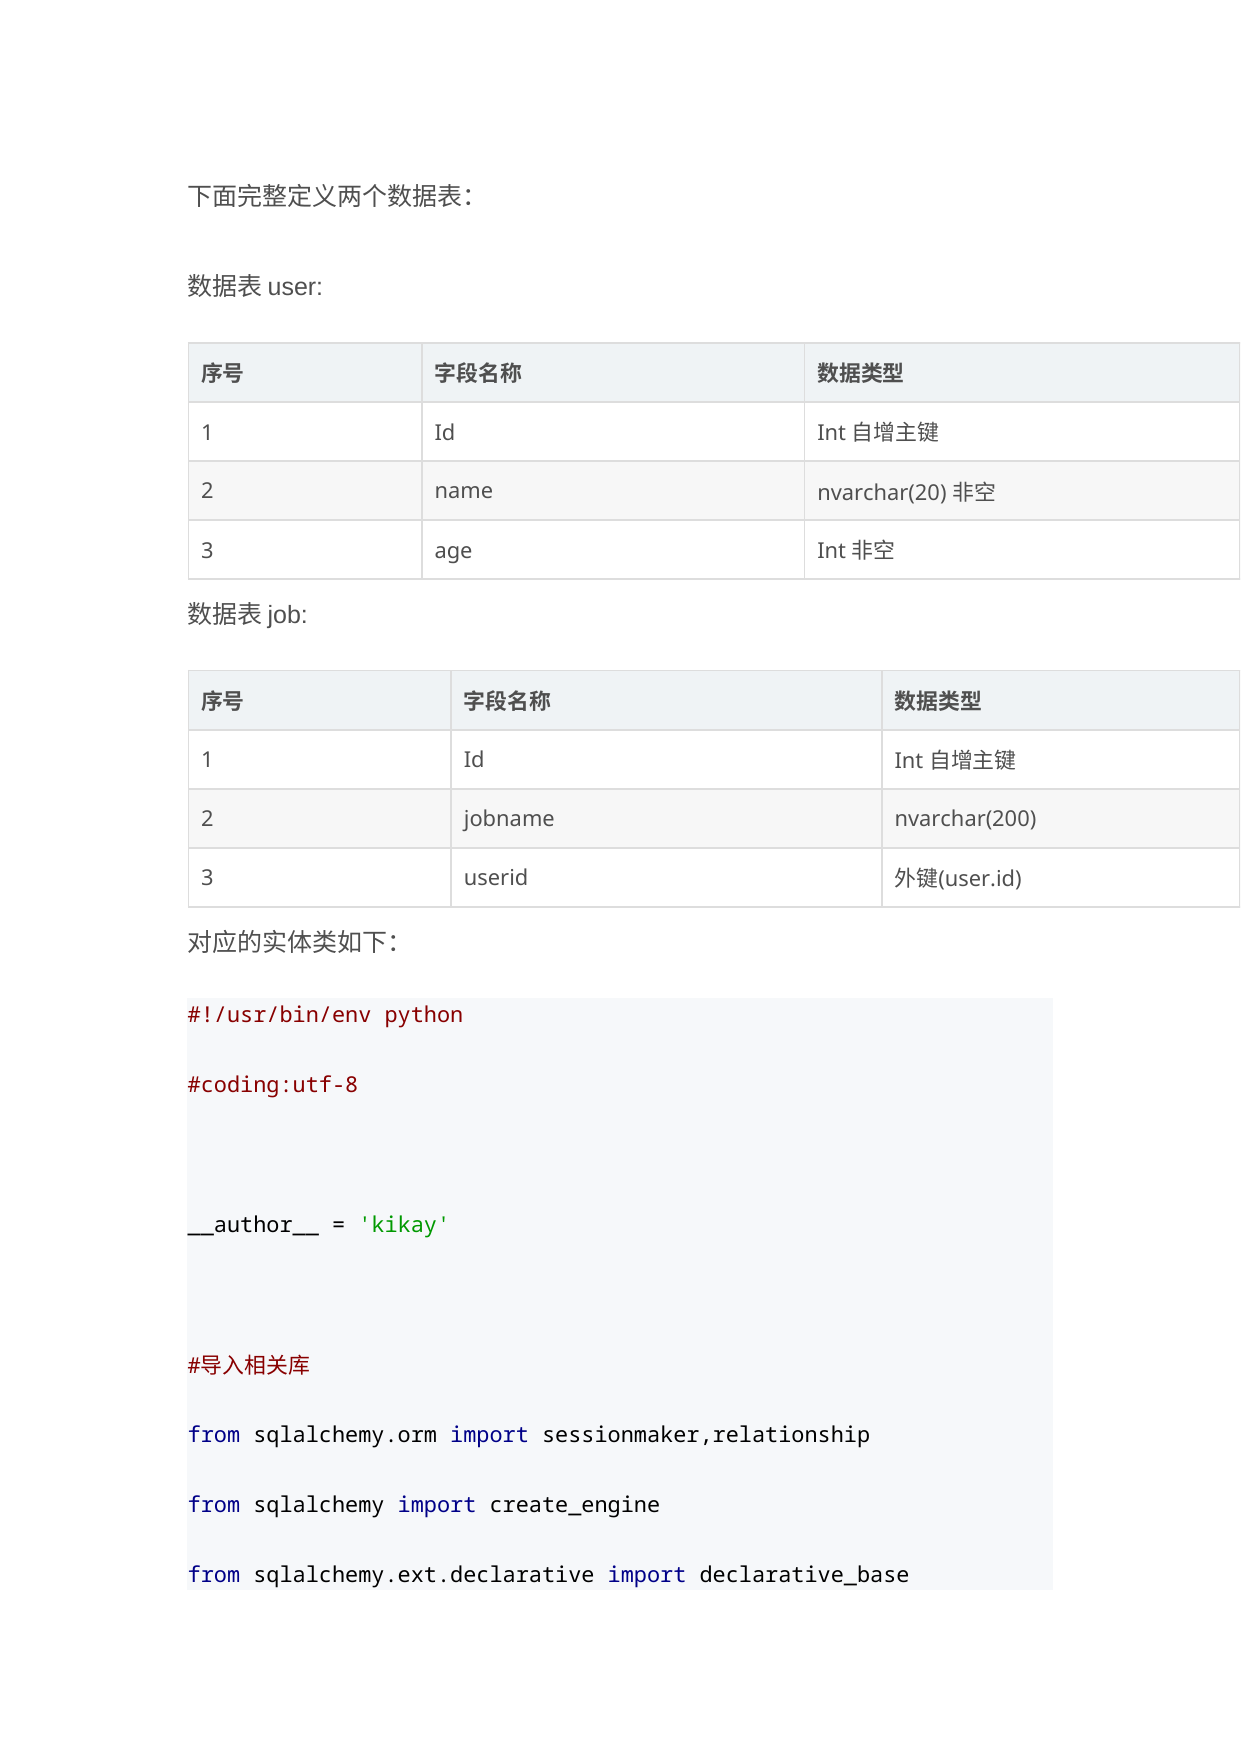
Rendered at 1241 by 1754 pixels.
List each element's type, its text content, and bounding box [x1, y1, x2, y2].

table_cell Int 自增主键 [805, 403, 1239, 460]
text #导入相关库 [201, 1348, 1053, 1380]
text 数据表user: [187, 252, 1053, 317]
table_cell 3 [189, 521, 421, 578]
text 对应的实体类如下： [187, 908, 1053, 973]
text #coding:utf-8 [187, 1068, 1053, 1100]
text 下面完整定义两个数据表： [187, 162, 1053, 227]
table_cell Int 非空 [805, 521, 1239, 578]
table_cell userid [452, 849, 881, 906]
table_cell age [423, 521, 804, 578]
table_cell jobname [452, 790, 881, 847]
text __author__ = 'kikay' [187, 1208, 1053, 1240]
table_cell 外键(user.id) [883, 849, 1239, 906]
text from sqlalchemy.orm import sessionmaker,relationship [187, 1418, 1053, 1450]
table_header 字段名称 [423, 344, 804, 401]
table_cell 2 [189, 462, 421, 519]
text from sqlalchemy import create_engine [187, 1488, 1053, 1520]
table_cell 1 [189, 403, 421, 460]
table_cell Int 自增主键 [883, 731, 1239, 788]
table_cell name [423, 462, 804, 519]
table_header 字段名称 [452, 671, 881, 729]
table_cell 3 [189, 849, 450, 906]
text from sqlalchemy.ext.declarative import declarative_base [187, 1558, 1053, 1590]
table_cell 2 [189, 790, 450, 847]
text #!/usr/bin/env python [187, 998, 1053, 1030]
text 数据表job: [187, 580, 1053, 645]
table_cell Id [452, 731, 881, 788]
table_header 序号 [189, 671, 450, 729]
table_header 序号 [189, 344, 421, 401]
table_cell nvarchar(200) [883, 790, 1239, 847]
table_cell nvarchar(20) 非空 [805, 462, 1239, 519]
table_header 数据类型 [883, 671, 1239, 729]
table_header 数据类型 [805, 344, 1239, 401]
table_cell Id [423, 403, 804, 460]
table_cell 1 [189, 731, 450, 788]
